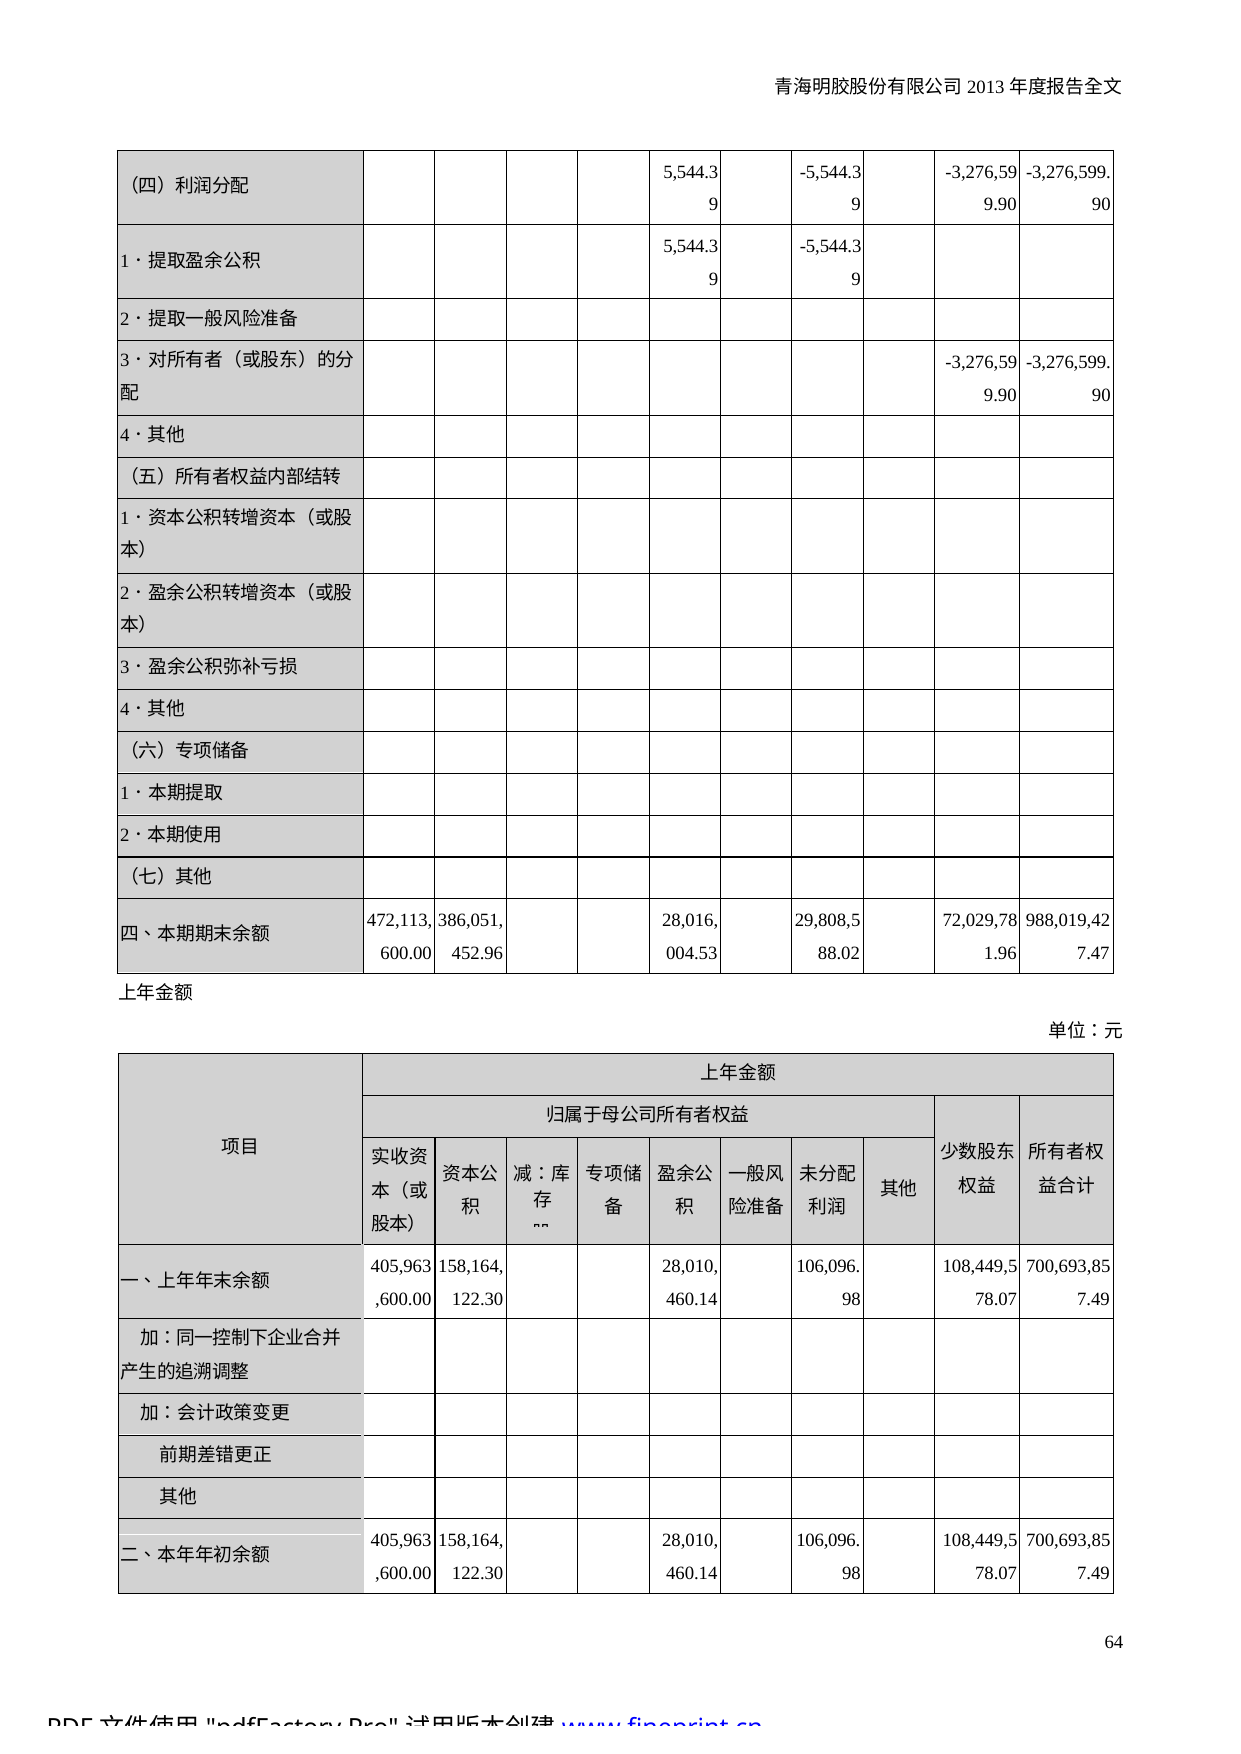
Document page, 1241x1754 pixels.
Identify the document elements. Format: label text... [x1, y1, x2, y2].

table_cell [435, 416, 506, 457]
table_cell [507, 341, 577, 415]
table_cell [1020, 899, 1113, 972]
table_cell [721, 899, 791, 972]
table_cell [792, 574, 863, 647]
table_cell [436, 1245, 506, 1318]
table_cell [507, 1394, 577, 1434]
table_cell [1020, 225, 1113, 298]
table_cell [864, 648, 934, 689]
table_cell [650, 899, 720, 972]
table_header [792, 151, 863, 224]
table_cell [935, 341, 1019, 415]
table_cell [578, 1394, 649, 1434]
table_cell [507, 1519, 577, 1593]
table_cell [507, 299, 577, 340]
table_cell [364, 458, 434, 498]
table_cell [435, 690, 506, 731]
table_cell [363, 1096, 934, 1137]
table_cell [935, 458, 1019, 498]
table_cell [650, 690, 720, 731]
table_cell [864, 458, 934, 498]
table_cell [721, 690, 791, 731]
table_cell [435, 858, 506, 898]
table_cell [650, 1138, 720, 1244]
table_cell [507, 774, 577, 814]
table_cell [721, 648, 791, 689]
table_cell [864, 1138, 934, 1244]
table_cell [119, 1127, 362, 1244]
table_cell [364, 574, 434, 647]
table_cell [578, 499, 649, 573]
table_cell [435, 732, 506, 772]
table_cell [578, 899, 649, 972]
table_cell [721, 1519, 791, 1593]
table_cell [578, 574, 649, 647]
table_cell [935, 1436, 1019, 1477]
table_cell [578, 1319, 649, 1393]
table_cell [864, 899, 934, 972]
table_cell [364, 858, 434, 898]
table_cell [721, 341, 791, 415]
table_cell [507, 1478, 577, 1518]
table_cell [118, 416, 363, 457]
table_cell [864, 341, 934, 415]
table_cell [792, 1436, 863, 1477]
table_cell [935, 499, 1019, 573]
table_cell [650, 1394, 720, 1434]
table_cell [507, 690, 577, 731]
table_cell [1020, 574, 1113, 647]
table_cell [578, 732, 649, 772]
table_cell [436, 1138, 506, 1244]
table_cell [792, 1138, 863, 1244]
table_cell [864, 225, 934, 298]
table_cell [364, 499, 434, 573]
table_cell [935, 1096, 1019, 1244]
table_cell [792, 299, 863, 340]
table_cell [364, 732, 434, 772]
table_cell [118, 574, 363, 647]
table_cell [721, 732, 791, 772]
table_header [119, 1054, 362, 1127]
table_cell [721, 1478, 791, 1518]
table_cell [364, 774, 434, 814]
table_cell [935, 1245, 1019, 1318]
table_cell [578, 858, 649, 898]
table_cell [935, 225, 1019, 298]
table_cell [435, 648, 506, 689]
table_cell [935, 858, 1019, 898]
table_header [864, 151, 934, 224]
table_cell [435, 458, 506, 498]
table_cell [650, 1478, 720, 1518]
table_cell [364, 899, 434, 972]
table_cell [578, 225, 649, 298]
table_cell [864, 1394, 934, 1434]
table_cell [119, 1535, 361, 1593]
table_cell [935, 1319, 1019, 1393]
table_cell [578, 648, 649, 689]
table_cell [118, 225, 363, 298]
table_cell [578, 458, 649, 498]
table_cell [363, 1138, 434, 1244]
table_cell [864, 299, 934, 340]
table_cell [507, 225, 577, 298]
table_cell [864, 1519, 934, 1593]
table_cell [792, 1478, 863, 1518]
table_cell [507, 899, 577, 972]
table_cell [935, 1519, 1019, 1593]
text 64 [27, 1631, 1123, 1653]
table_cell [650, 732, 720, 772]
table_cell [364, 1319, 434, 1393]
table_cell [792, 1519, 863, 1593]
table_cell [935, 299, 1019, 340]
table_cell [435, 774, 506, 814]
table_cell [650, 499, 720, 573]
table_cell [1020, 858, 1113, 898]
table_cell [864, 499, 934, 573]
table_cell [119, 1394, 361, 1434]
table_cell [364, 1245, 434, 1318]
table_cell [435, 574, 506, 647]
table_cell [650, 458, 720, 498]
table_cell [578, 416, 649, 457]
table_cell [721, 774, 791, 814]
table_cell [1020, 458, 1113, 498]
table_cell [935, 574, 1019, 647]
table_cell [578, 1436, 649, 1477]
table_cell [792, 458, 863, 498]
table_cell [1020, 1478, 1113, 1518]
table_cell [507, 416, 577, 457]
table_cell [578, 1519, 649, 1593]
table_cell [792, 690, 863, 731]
text 上年金额 [118, 979, 1123, 1004]
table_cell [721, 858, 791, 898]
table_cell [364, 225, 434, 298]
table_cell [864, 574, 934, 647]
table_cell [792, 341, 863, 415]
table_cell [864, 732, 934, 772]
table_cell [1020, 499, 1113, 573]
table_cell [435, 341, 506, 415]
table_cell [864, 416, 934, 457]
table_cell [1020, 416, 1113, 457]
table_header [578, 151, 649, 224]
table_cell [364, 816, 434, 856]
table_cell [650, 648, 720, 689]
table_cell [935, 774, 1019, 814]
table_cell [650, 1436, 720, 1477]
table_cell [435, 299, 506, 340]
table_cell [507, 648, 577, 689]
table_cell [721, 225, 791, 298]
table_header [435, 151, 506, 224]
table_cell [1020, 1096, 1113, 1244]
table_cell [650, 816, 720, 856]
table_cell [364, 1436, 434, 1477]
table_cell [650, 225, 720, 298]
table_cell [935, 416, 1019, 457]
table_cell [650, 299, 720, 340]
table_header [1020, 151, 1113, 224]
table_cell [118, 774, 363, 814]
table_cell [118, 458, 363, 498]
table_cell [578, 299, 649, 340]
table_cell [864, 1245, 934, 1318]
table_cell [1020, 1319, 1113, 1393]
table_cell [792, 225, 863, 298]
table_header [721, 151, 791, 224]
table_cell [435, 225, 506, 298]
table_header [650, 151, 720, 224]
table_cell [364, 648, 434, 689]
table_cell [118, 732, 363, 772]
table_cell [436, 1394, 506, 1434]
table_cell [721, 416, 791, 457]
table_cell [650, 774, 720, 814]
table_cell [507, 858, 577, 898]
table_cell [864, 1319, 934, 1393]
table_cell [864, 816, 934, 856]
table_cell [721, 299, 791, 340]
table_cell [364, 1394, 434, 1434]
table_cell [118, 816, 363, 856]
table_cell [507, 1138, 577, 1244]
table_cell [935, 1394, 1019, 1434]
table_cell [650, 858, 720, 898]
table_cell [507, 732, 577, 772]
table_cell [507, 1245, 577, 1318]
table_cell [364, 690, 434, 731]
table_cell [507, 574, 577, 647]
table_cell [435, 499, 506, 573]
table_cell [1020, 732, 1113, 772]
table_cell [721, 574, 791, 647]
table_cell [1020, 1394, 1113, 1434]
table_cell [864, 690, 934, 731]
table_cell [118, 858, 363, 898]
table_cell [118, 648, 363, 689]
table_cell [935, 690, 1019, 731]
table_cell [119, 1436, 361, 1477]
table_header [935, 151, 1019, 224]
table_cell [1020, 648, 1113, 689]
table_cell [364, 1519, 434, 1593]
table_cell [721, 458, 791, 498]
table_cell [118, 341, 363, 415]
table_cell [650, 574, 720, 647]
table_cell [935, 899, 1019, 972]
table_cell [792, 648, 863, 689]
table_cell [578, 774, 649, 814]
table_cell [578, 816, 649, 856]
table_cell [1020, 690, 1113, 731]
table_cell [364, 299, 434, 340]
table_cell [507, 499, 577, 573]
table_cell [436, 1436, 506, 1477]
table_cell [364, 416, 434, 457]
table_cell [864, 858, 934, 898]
text 单位：元 [27, 1017, 1123, 1042]
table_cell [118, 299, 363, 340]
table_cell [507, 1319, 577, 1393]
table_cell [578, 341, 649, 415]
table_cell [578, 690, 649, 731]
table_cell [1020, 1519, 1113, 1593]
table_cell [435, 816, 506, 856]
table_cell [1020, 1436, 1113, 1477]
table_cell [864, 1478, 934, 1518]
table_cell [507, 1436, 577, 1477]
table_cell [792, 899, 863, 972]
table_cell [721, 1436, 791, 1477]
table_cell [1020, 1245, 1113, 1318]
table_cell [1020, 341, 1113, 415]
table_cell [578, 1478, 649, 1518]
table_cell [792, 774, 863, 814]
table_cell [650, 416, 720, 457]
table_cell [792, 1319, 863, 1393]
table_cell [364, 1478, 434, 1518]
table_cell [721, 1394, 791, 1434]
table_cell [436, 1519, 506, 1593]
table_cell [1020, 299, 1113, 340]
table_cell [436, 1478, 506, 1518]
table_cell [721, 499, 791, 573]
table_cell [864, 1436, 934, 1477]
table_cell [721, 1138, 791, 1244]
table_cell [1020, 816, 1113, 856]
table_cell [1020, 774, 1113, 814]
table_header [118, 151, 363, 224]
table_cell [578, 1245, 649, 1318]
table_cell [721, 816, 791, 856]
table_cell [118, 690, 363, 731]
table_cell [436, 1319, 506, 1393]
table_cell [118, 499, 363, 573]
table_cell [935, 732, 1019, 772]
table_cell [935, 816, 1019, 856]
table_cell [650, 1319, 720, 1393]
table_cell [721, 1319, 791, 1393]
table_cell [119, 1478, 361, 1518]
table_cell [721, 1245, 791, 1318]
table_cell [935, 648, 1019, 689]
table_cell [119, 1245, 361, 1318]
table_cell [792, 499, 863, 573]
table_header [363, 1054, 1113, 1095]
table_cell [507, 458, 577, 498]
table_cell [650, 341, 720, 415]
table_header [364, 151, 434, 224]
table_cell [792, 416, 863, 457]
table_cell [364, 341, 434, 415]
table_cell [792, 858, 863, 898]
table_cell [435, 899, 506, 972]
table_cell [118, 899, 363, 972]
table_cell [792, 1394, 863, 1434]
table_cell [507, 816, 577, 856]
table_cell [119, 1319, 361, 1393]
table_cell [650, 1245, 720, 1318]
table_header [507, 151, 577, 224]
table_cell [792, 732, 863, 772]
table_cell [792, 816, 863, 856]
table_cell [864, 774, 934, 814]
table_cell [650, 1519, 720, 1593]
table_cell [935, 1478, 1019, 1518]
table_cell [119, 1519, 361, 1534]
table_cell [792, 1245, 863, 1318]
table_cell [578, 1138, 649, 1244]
